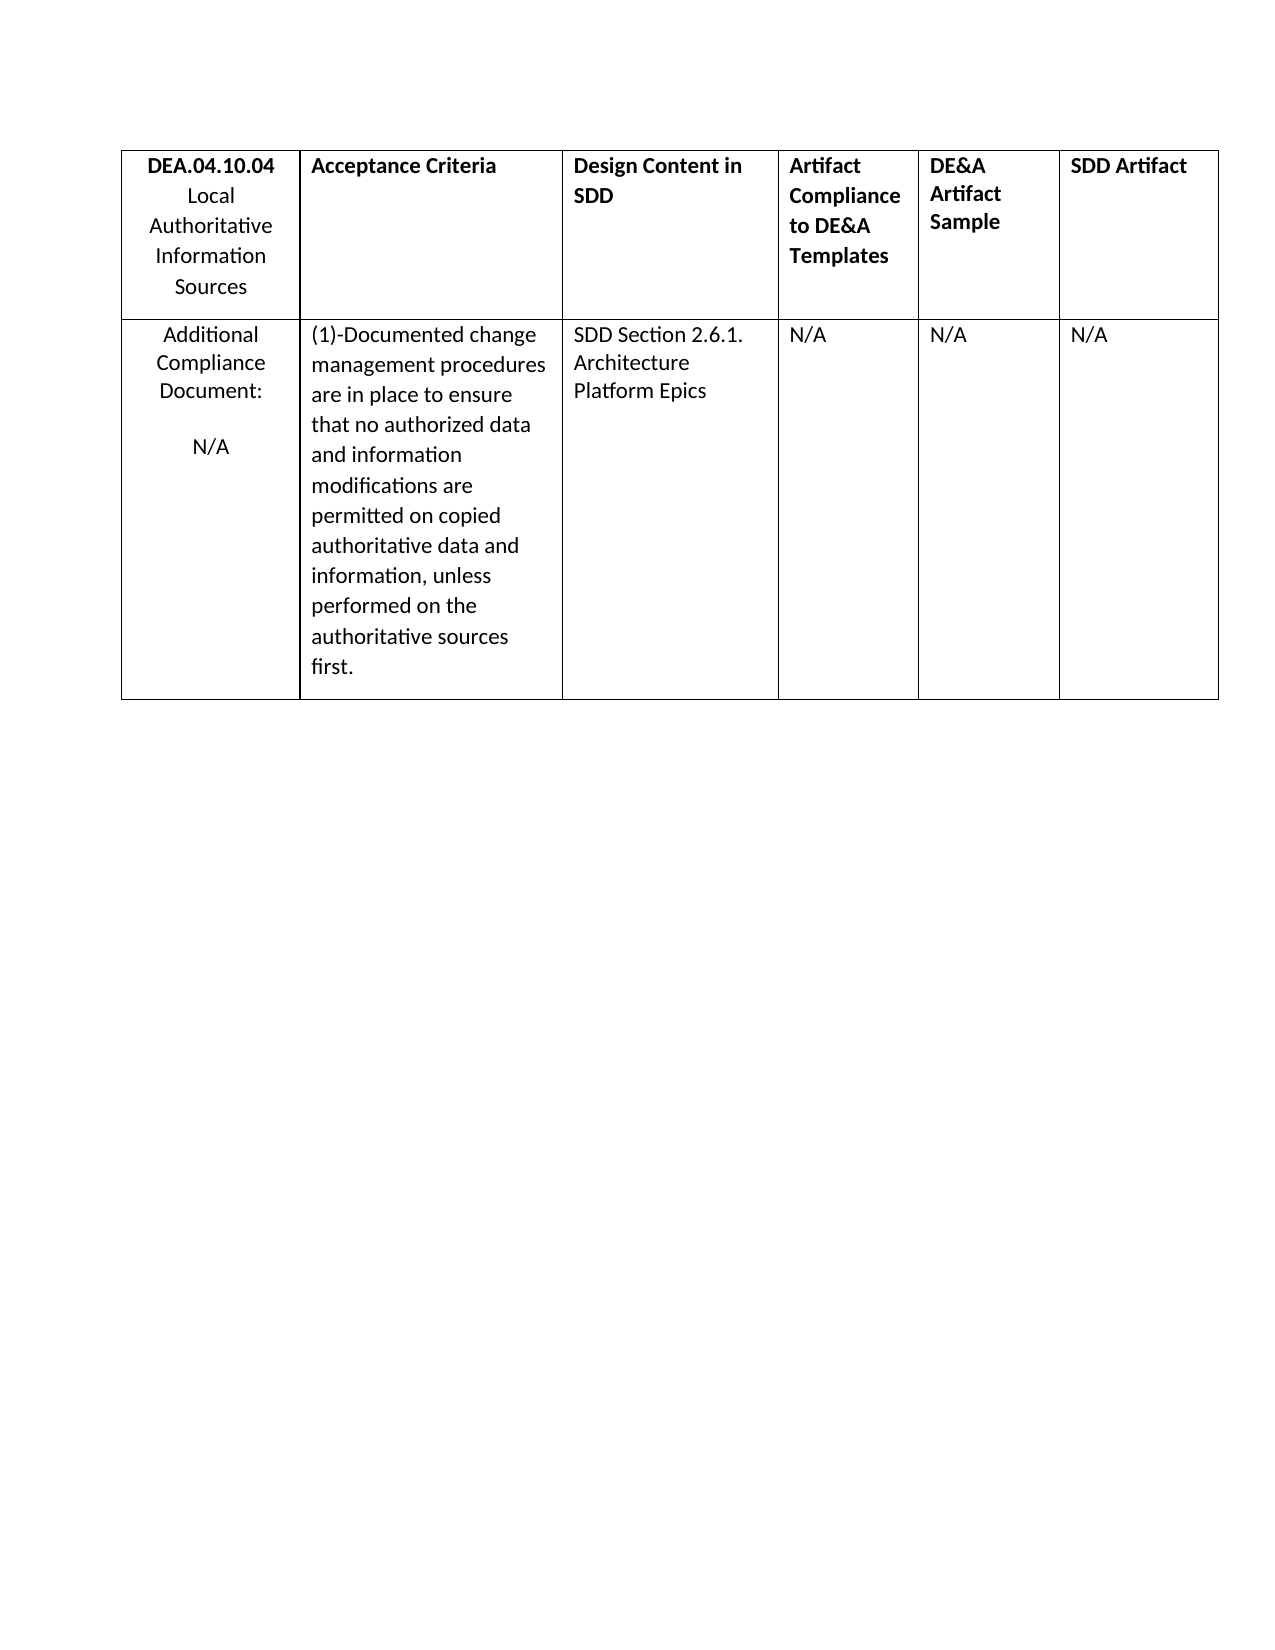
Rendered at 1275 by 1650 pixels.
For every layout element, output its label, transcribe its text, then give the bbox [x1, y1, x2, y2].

table_cell N/A [1060, 320, 1218, 699]
table_header SDD Artifact [1060, 151, 1218, 319]
table_header Acceptance Criteria [301, 151, 562, 319]
table_header Design Content in SDD [563, 151, 778, 319]
table_header Artifact Compliance to DE&A Templates [779, 151, 918, 319]
table_cell SDD Section 2.6.1. Architecture Platform Epics [563, 320, 778, 699]
table_cell N/A [919, 320, 1059, 699]
table_header DEA.04.10.04 Local Authoritative Information Sources [122, 151, 299, 319]
table_cell Additional Compliance Document: N/A [122, 320, 299, 699]
table_cell (1)-Documented change management procedures are in place to ensure that no authorized data and information modifications are permitted on copied authoritative data and information, unless performed on the authoritative sources first. [301, 320, 562, 699]
table_cell N/A [779, 320, 918, 699]
table_header DE&A Artifact Sample [919, 151, 1059, 319]
